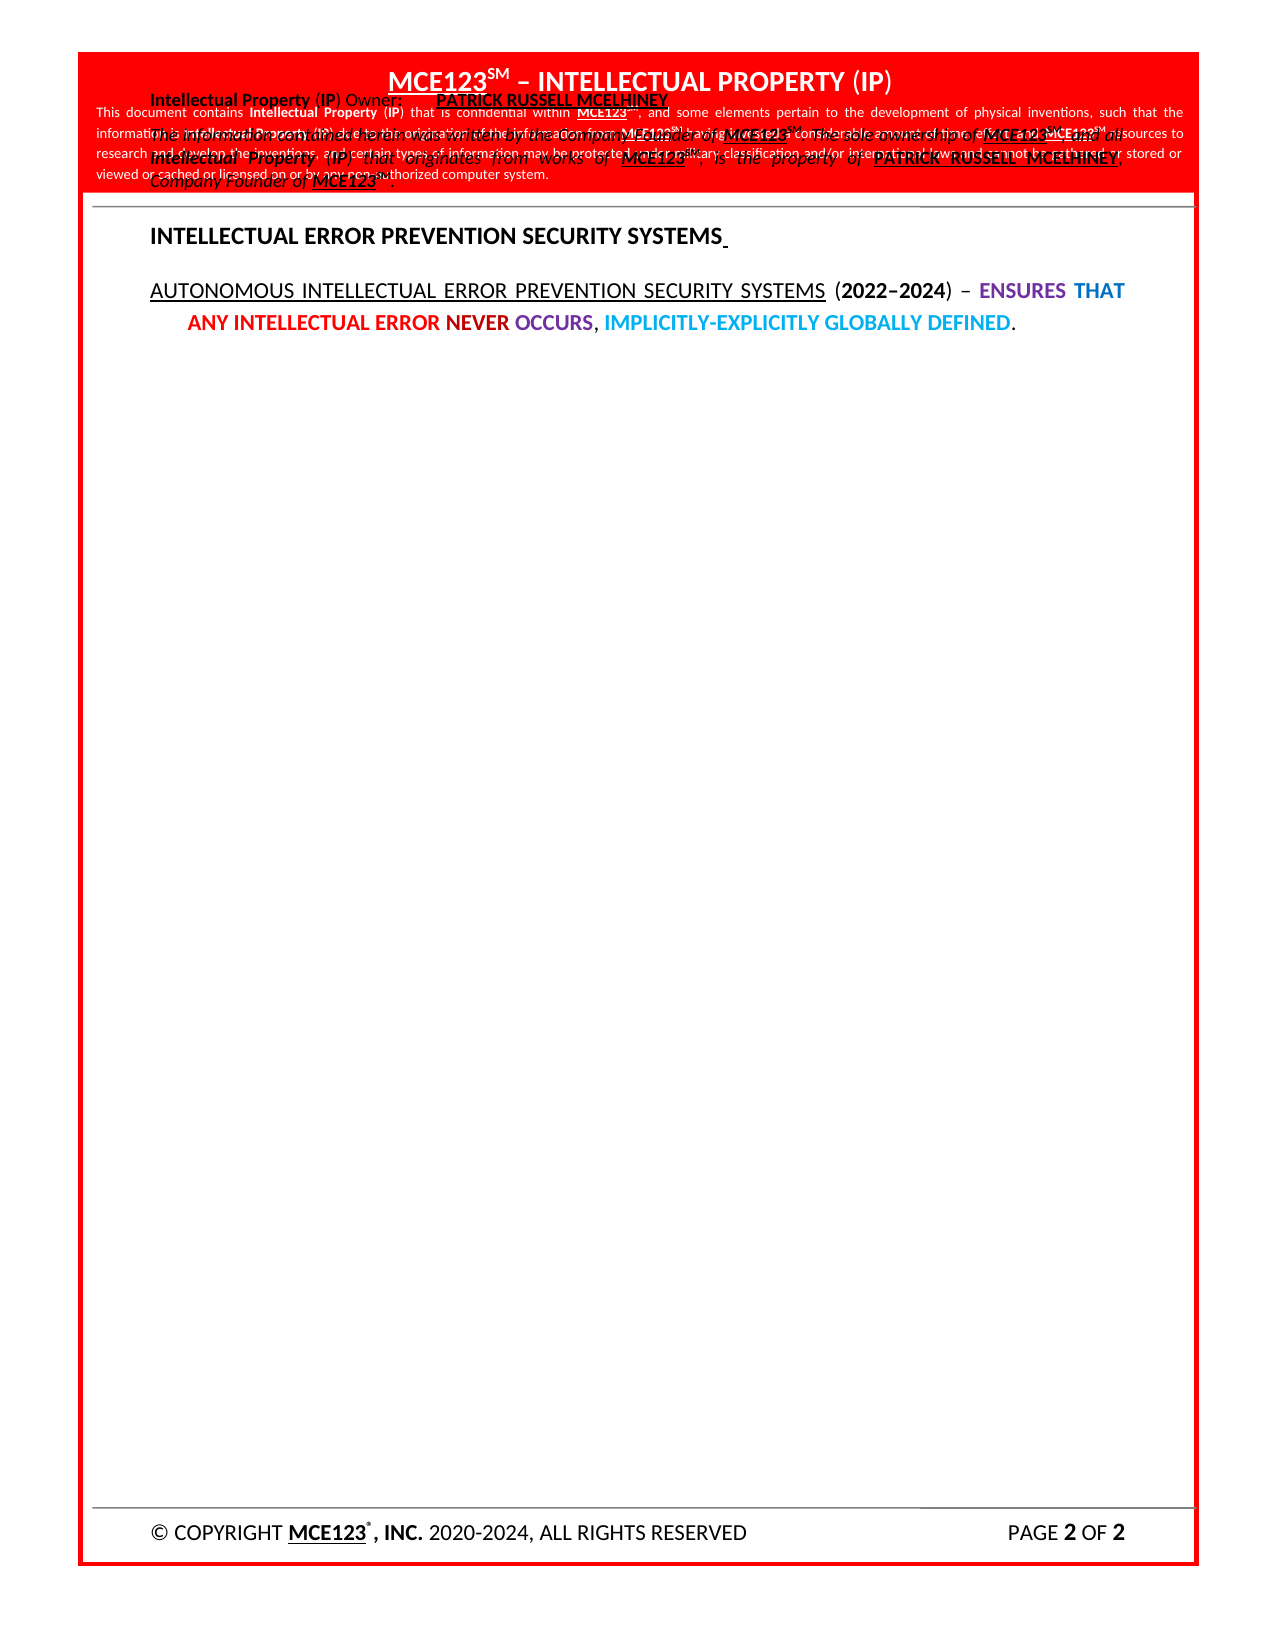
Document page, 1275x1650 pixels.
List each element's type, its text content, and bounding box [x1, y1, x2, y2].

text INTELLECTUAL ERROR PREVENTION SECURITY SYSTEMS [150, 220, 1125, 251]
text AUTONOMOUS INTELLECTUAL ERROR PREVENTION SECURITY SYSTEMS (2022–2024) – ENSURES THAT ANY INTELLECTUAL ERROR NEVER OCCURS, IMPLICITLY-EXPLICITLY GLOBALLY DEFINED. [150, 276, 1125, 336]
